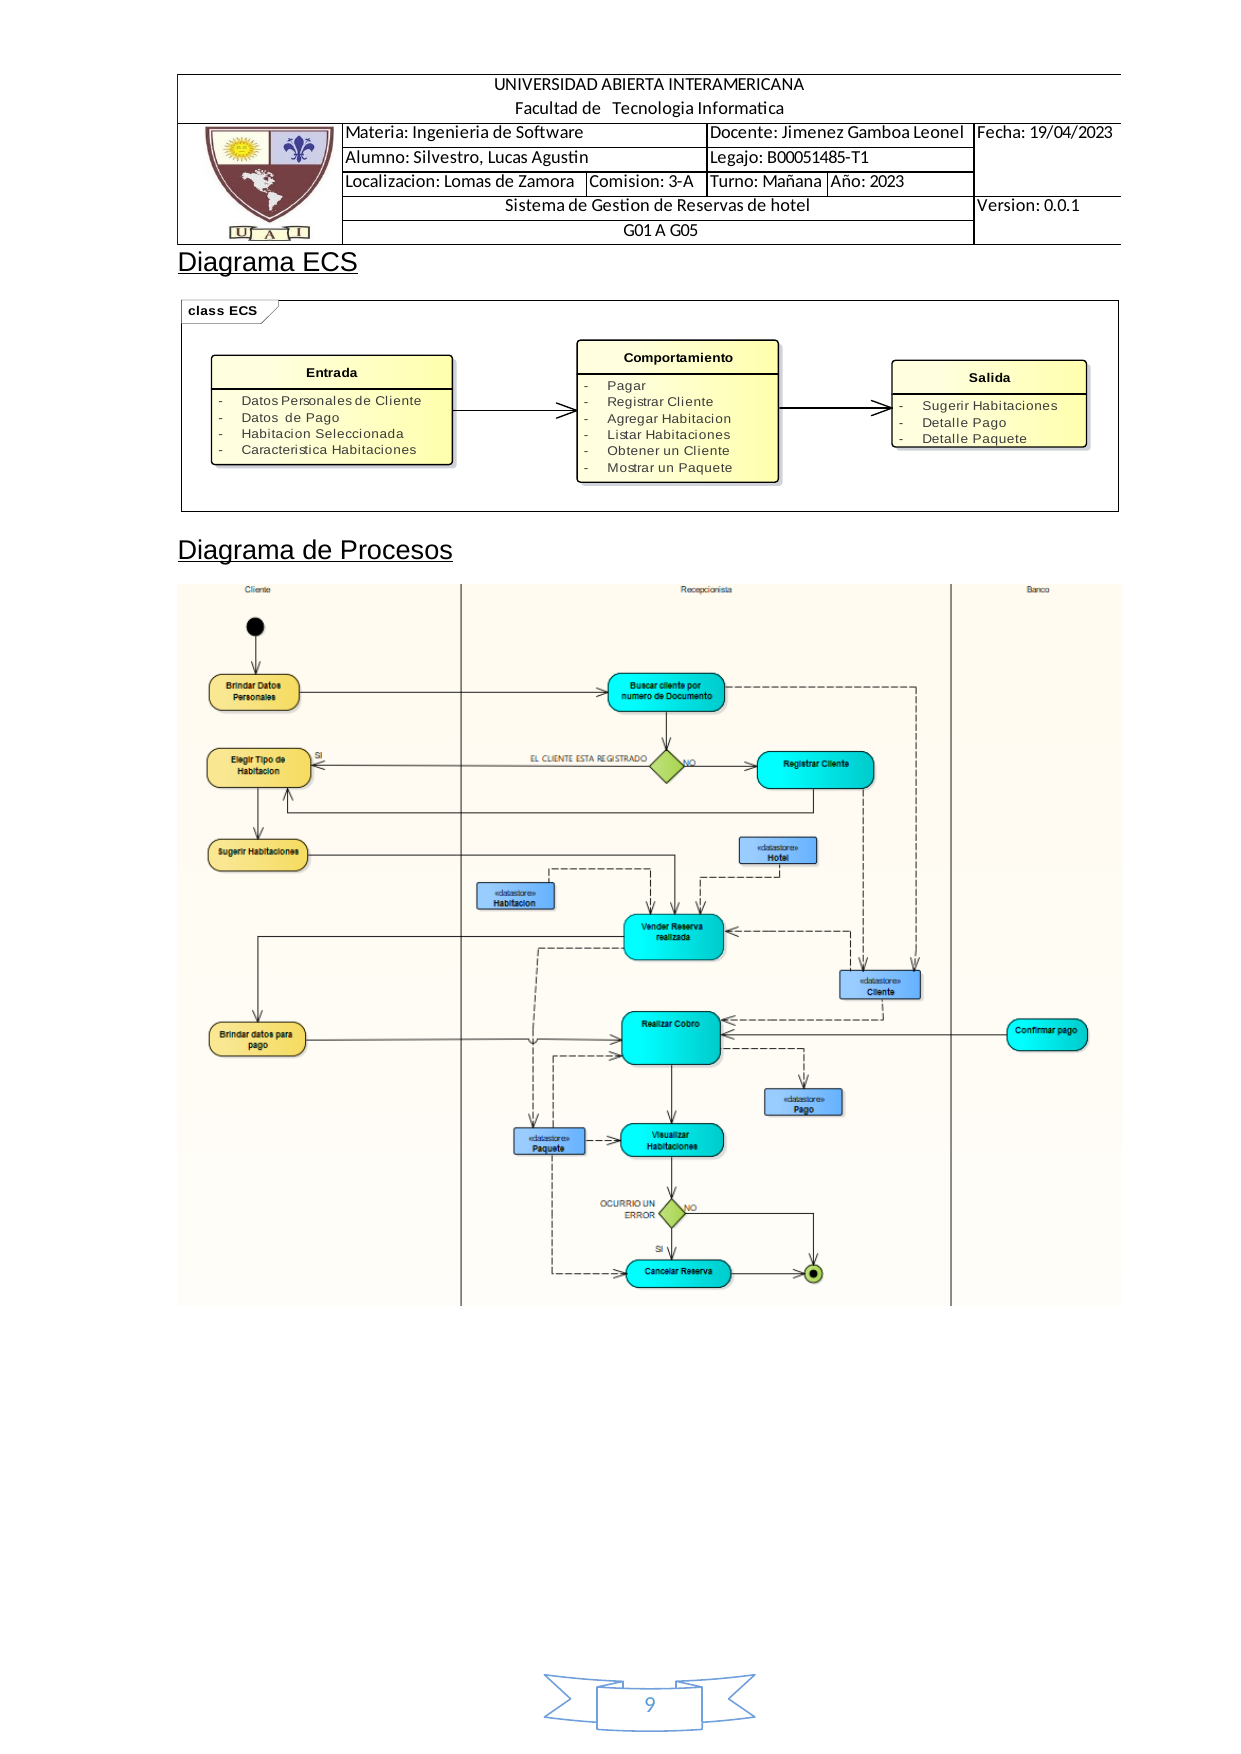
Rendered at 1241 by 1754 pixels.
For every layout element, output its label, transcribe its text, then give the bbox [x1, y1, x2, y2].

picture [177, 584, 1123, 1306]
text Diagrama ECS [177, 246, 1122, 277]
text Diagrama de Procesos [177, 534, 1122, 565]
